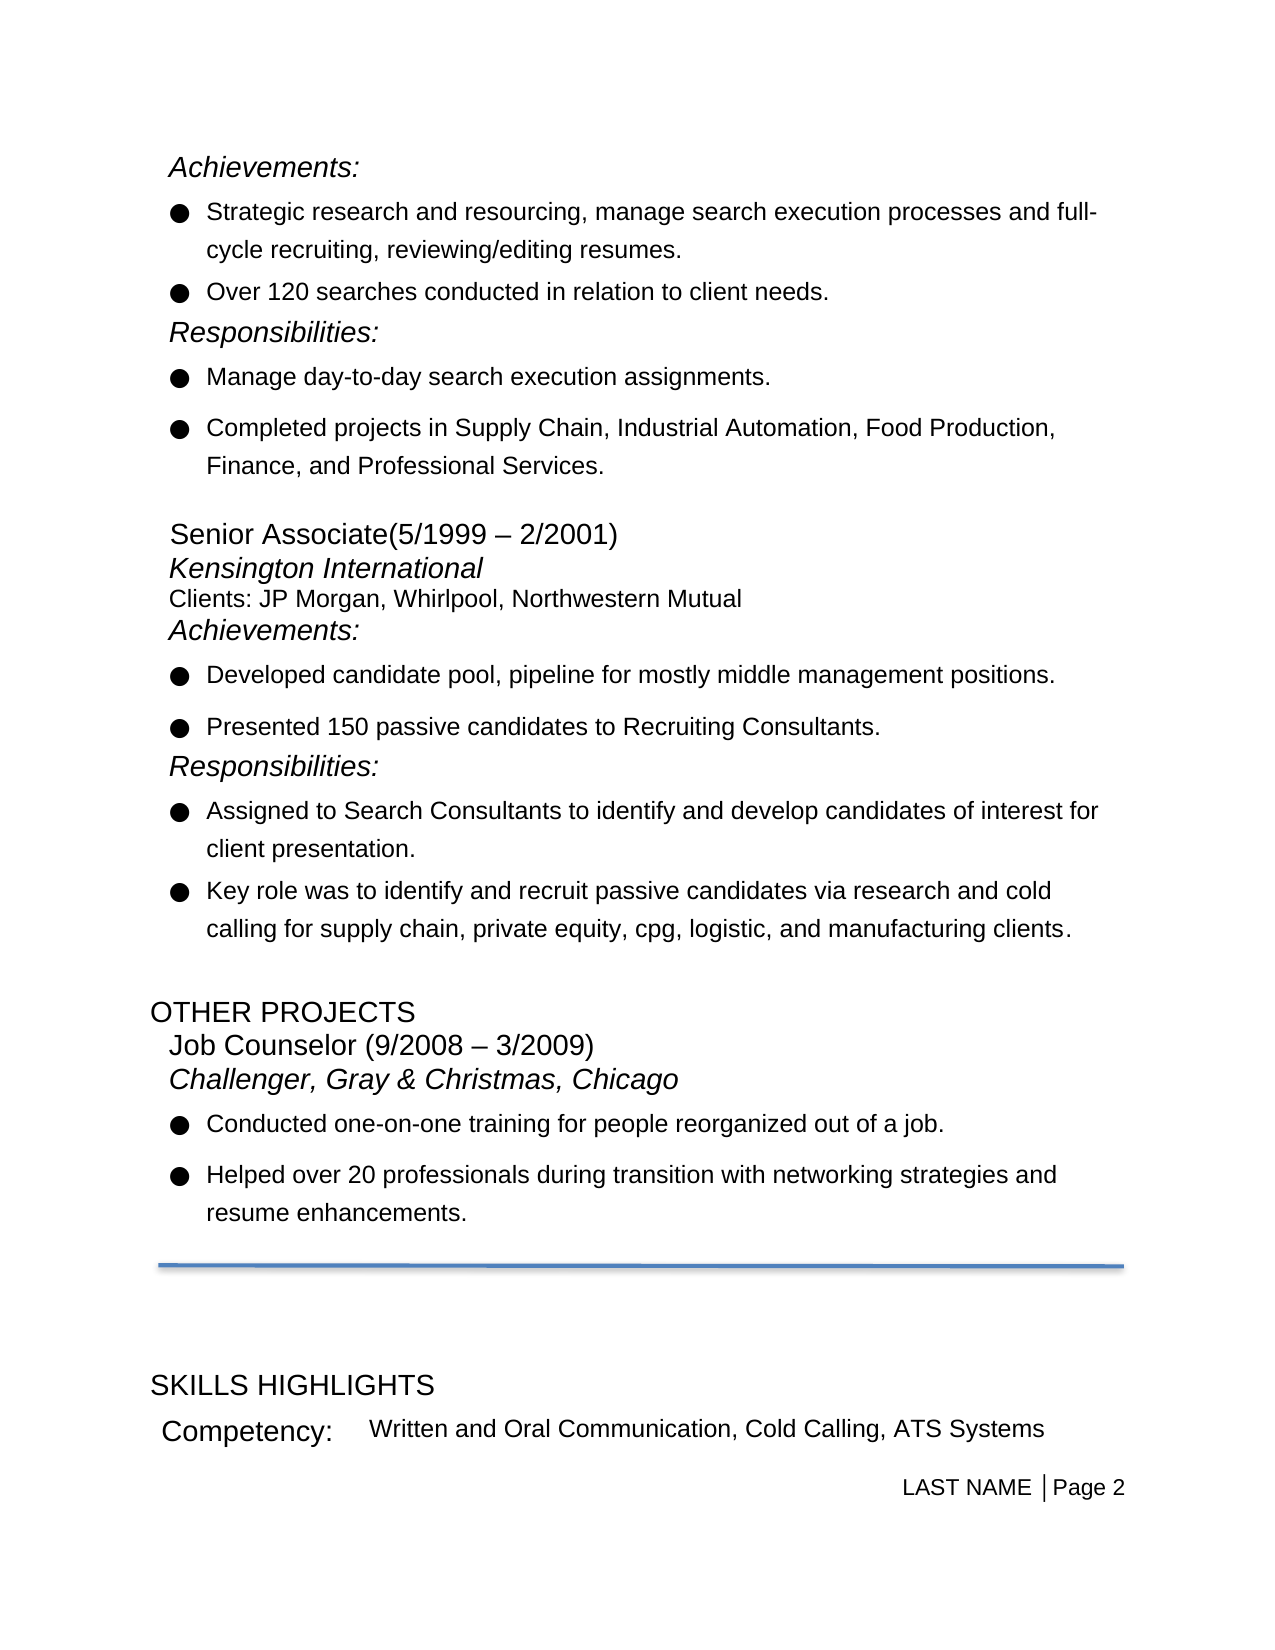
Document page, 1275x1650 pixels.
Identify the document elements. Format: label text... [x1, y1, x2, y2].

list Key role was to identify and recruit passive candidates via research and cold calling for supply chain, private equity, cpg, logistic, and manufacturing clients. [169, 863, 1125, 943]
list Completed projects in Supply Chain, Industrial Automation, Food Production, Finance, and Professional Services. [169, 399, 1125, 479]
list Conducted one-on-one training for people reorganized out of a job. [169, 1095, 1125, 1147]
text Achievements: [150, 613, 1125, 647]
list Assigned to Search Consultants to identify and develop candidates of interest for client presentation. [169, 783, 1125, 863]
text Achievements: [150, 150, 1125, 183]
text Other Projects [150, 995, 1125, 1028]
list Manage day-to-day search execution assignments. [169, 348, 1125, 399]
text Kensington International [150, 551, 1125, 584]
text Challenger, Gray & Christmas, Chicago [150, 1062, 1125, 1095]
text Job Counselor (9/2008 – 3/2009) [150, 1028, 1125, 1062]
list Helped over 20 professionals during transition with networking strategies and resume enhancements. [169, 1147, 1125, 1227]
text Responsibilities: [150, 749, 1125, 783]
list Strategic research and resourcing, manage search execution processes and full-cycle recruiting, reviewing/editing resumes. [169, 183, 1125, 263]
text Senior Associate(5/1999 – 2/2001) [150, 517, 1125, 551]
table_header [358, 1402, 1116, 1467]
text Clients: JP Morgan, Whirlpool, Northwestern Mutual [150, 584, 1125, 613]
list Over 120 searches conducted in relation to client needs. [169, 263, 1125, 315]
text Responsibilities: [150, 315, 1125, 348]
table_header Competency: [150, 1402, 358, 1467]
list Developed candidate pool, pipeline for mostly middle management positions. [169, 647, 1125, 698]
list Presented 150 passive candidates to Recruiting Consultants. [169, 698, 1125, 749]
text Skills Highlights [150, 1368, 1125, 1402]
